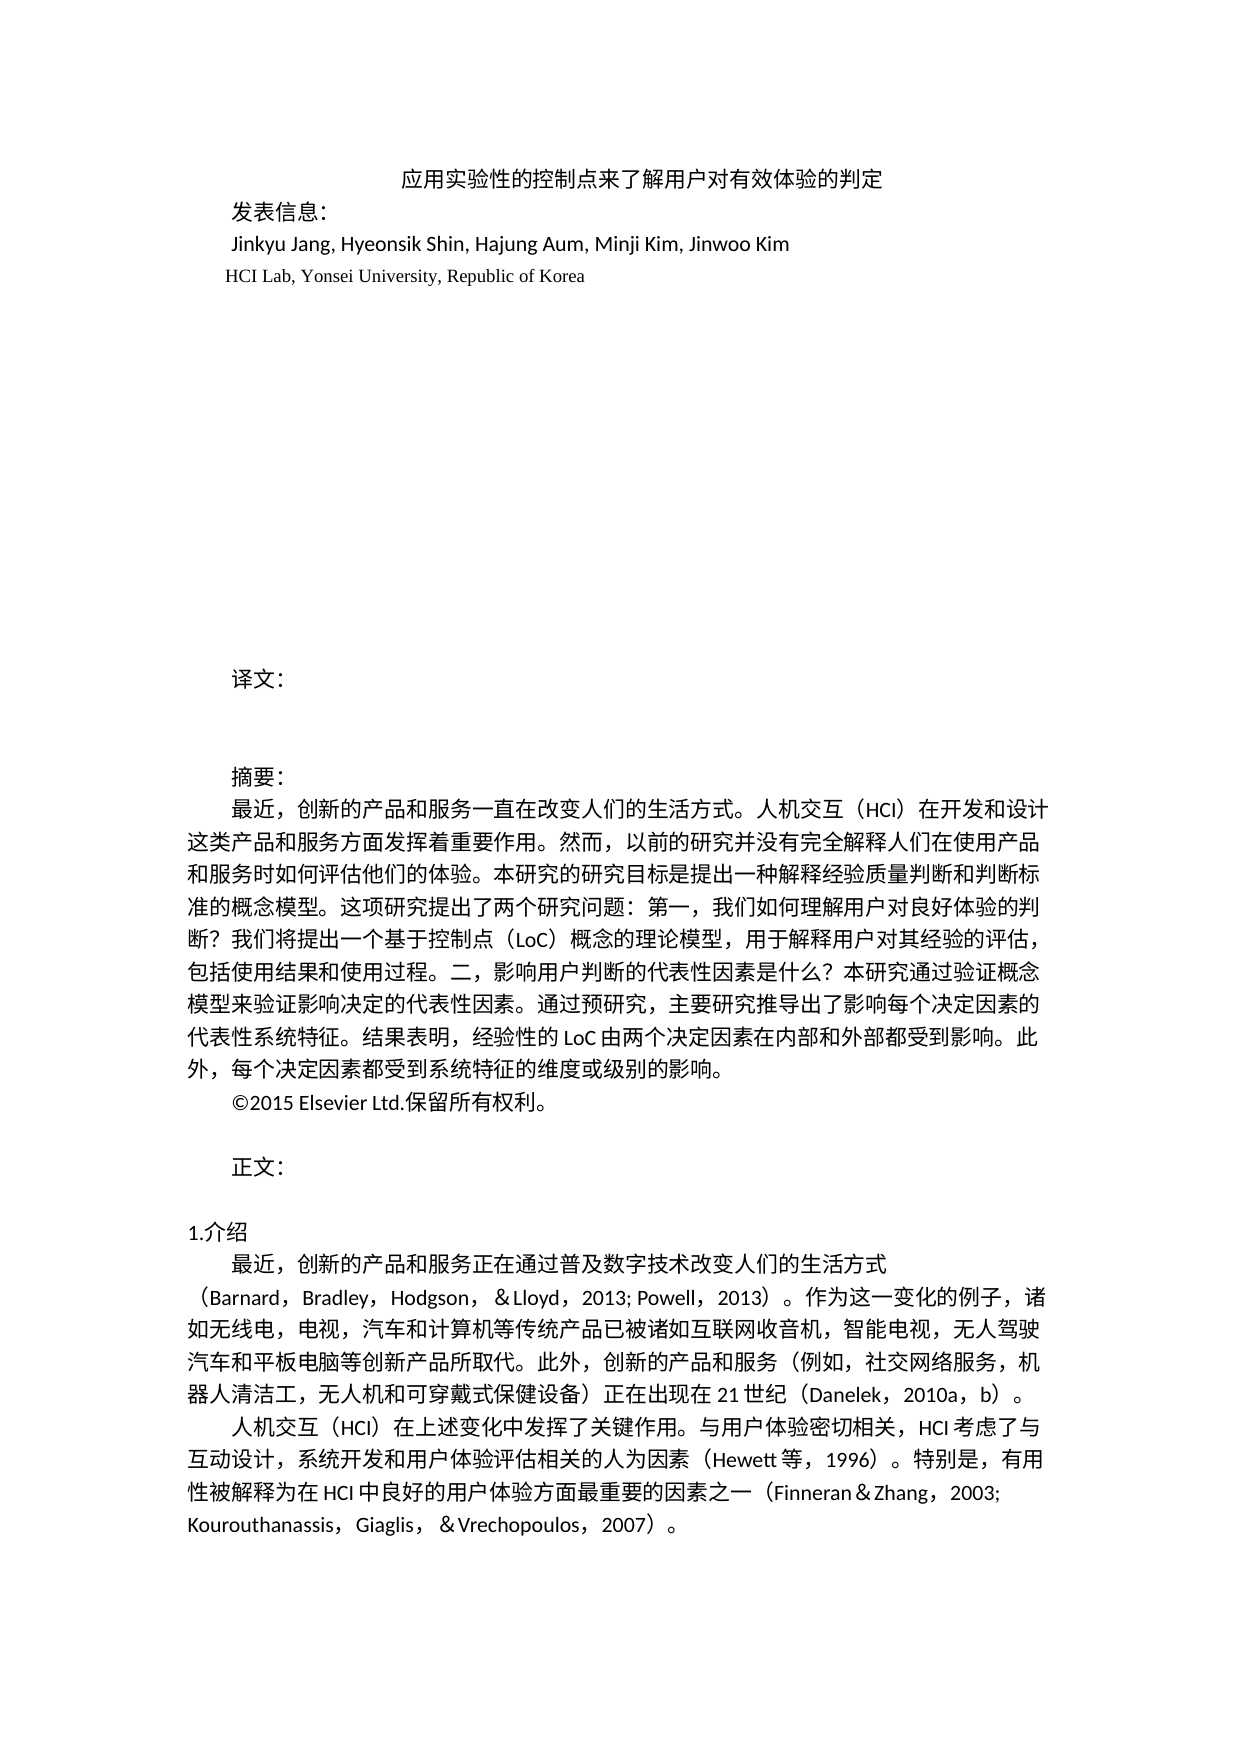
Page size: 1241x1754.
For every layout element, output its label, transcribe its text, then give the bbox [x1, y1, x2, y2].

text 正文： [187, 1149, 1053, 1182]
text HCI Lab, Yonsei University, Republic of Korea [187, 259, 1053, 292]
text 发表信息： [187, 194, 1053, 227]
text 1.介绍 [187, 1214, 1053, 1247]
text 应用实验性的控制点来了解用户对有效体验的判定 [187, 162, 1053, 194]
text Jinkyu Jang, Hyeonsik Shin, Hajung Aum, Minji Kim, Jinwoo Kim [187, 227, 1053, 259]
text 最近，创新的产品和服务一直在改变人们的生活方式。人机交互（HCI）在开发和设计这类产品和服务方面发挥着重要作用。然而，以前的研究并没有完全解释人们在使用产品和服务时如何评估他们的体验。本研究的研究目标是提出一种解释经验质量判断和判断标准的概念模型。这项研究提出了两个研究问题：第一，我们如何理解用户对良好体验的判断？我们将提出一个基于控制点（LoC）概念的理论模型，用于解释用户对其经验的评估，包括使用结果和使用过程。二，影响用户判断的代表性因素是什么？本研究通过验证概念模型来验证影响决定的代表性因素。通过预研究，主要研究推导出了影响每个决定因素的代表性系统特征。结果表明，经验性的LoC由两个决定因素在内部和外部都受到影响。此外，每个决定因素都受到系统特征的维度或级别的影响。 [187, 792, 1053, 1084]
text 译文： [187, 662, 1053, 694]
text 人机交互（HCI）在上述变化中发挥了关键作用。与用户体验密切相关，HCI考虑了与互动设计，系统开发和用户体验评估相关的人为因素（Hewett等，1996）。特别是，有用性被解释为在HCI中良好的用户体验方面最重要的因素之一（Finneran＆Zhang，2003; Kourouthanassis，Giaglis，＆Vrechopoulos，2007）。 [187, 1409, 1053, 1539]
text 最近，创新的产品和服务正在通过普及数字技术改变人们的生活方式（Barnard，Bradley，Hodgson，＆Lloyd，2013; Powell，2013）。作为这一变化的例子，诸如无线电，电视，汽车和计算机等传统产品已被诸如互联网收音机，智能电视，无人驾驶汽车和平板电脑等创新产品所取代。此外，创新的产品和服务（例如，社交网络服务，机器人清洁工，无人机和可穿戴式保健设备）正在出现在21世纪（Danelek，2010a，b）。 [187, 1247, 1053, 1409]
text ©2015 Elsevier Ltd.保留所有权利。 [187, 1084, 1053, 1117]
text 摘要： [187, 759, 1053, 792]
